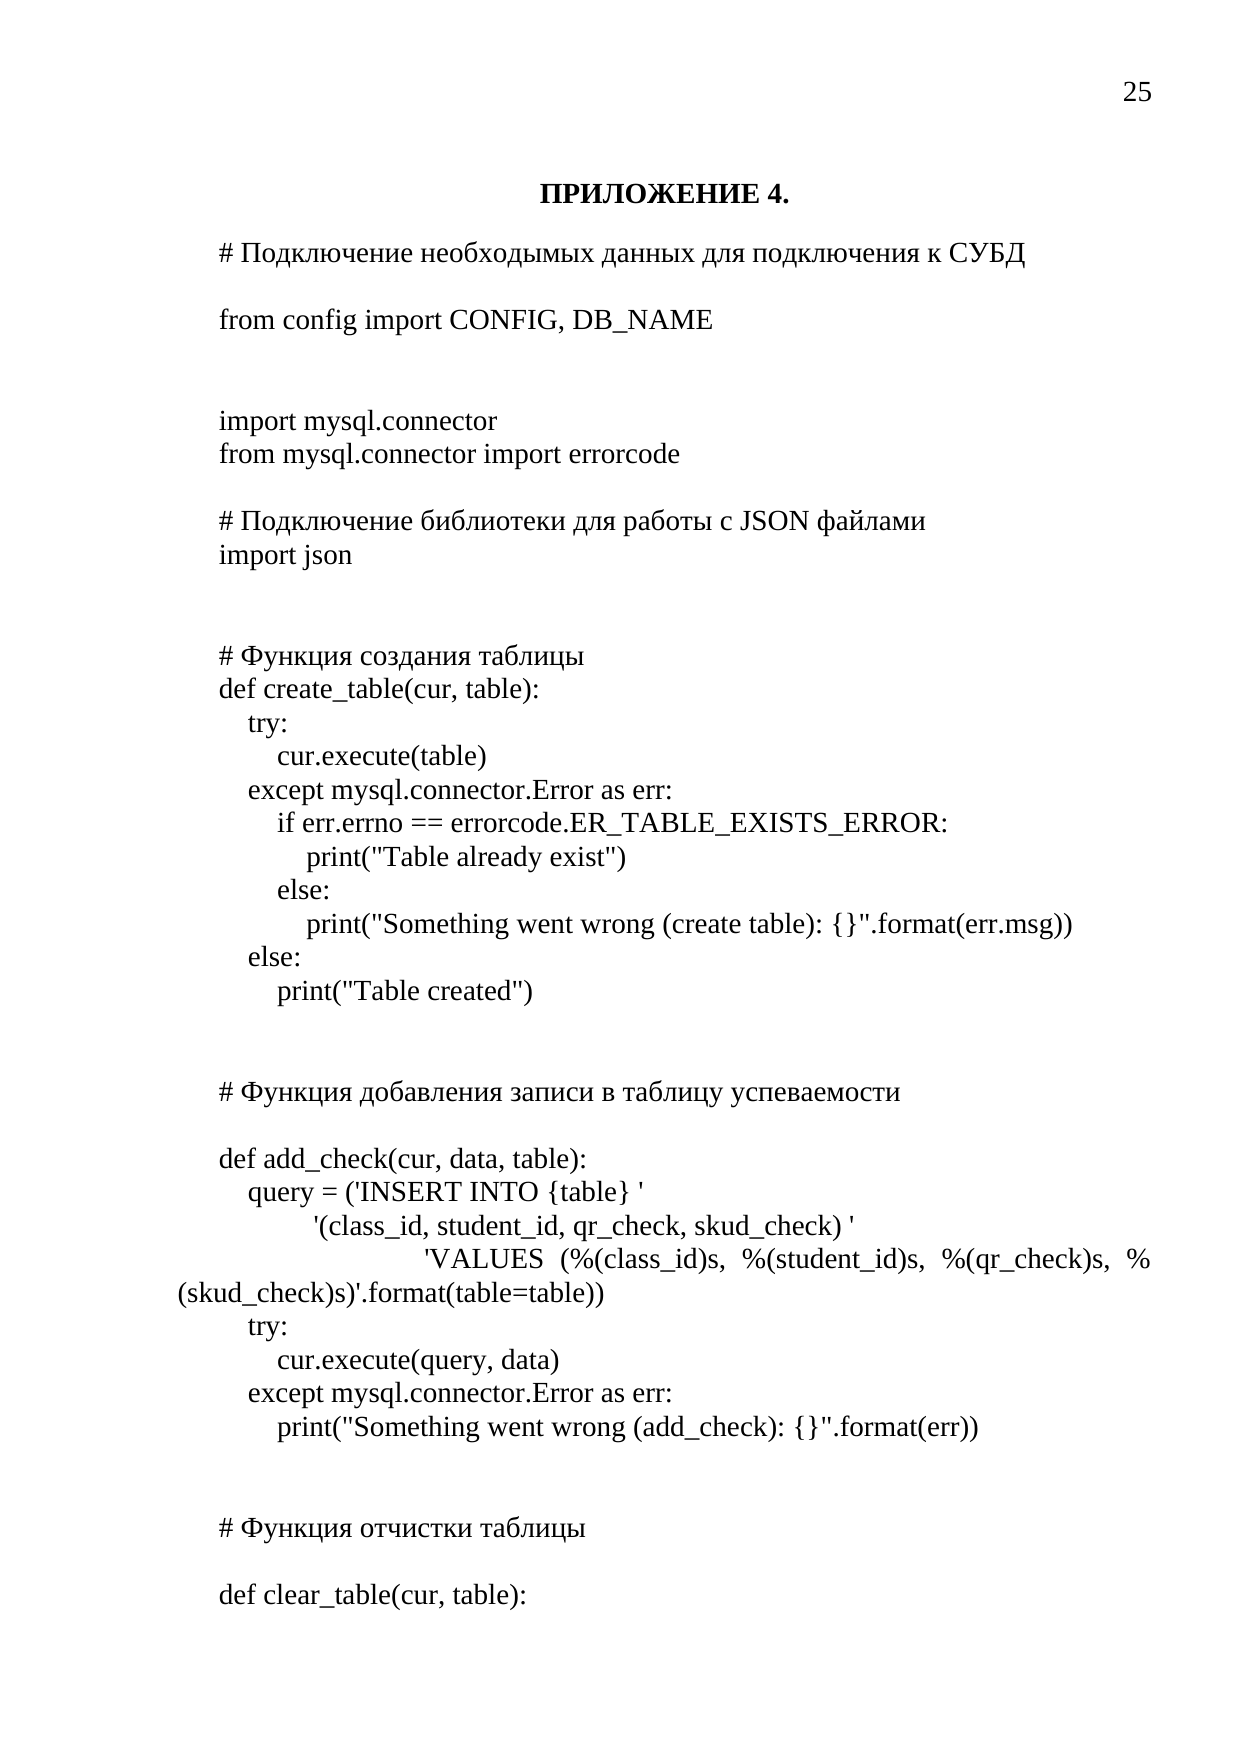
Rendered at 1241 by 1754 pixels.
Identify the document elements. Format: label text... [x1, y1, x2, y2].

text try: [177, 705, 1152, 738]
text cur.execute(table) [177, 738, 1152, 772]
text from mysql.connector import errorcode [177, 436, 1152, 470]
text # Подключение библиотеки для работы с JSON файлами [177, 503, 1152, 537]
text if err.errno == errorcode.ER_TABLE_EXISTS_ERROR: [177, 805, 1152, 839]
text print("Something went wrong (add_check): {}".format(err)) [177, 1409, 1152, 1443]
text print("Something went wrong (create table): {}".format(err.msg)) [177, 906, 1152, 939]
text # Функция отчистки таблицы [177, 1510, 1152, 1543]
subtitle Приложение 4. [177, 177, 1152, 210]
text print("Table created") [177, 973, 1152, 1007]
text query = ('INSERT INTO {table} ' [177, 1174, 1152, 1208]
text # Функция добавления записи в таблицу успеваемости [177, 1074, 1152, 1107]
text except mysql.connector.Error as err: [177, 1376, 1152, 1409]
text 'VALUES (%(class_id)s, %(student_id)s, %(qr_check)s, %(skud_check)s)'.format(table=table)) [177, 1241, 1152, 1308]
text # Функция создания таблицы [177, 638, 1152, 671]
text # Подключение необходымых данных для подключения к СУБД [177, 235, 1152, 269]
text else: [177, 872, 1152, 906]
text except mysql.connector.Error as err: [177, 772, 1152, 805]
text import mysql.connector [177, 403, 1152, 436]
text import json [177, 537, 1152, 571]
text from config import CONFIG, DB_NAME [177, 302, 1152, 336]
text def clear_table(cur, table): [177, 1577, 1152, 1610]
text try: [177, 1308, 1152, 1342]
text def add_check(cur, data, table): [177, 1141, 1152, 1174]
text '(class_id, student_id, qr_check, skud_check) ' [177, 1208, 1152, 1241]
text def create_table(cur, table): [177, 671, 1152, 705]
text print("Table already exist") [177, 839, 1152, 872]
text else: [177, 939, 1152, 973]
text cur.execute(query, data) [177, 1342, 1152, 1376]
